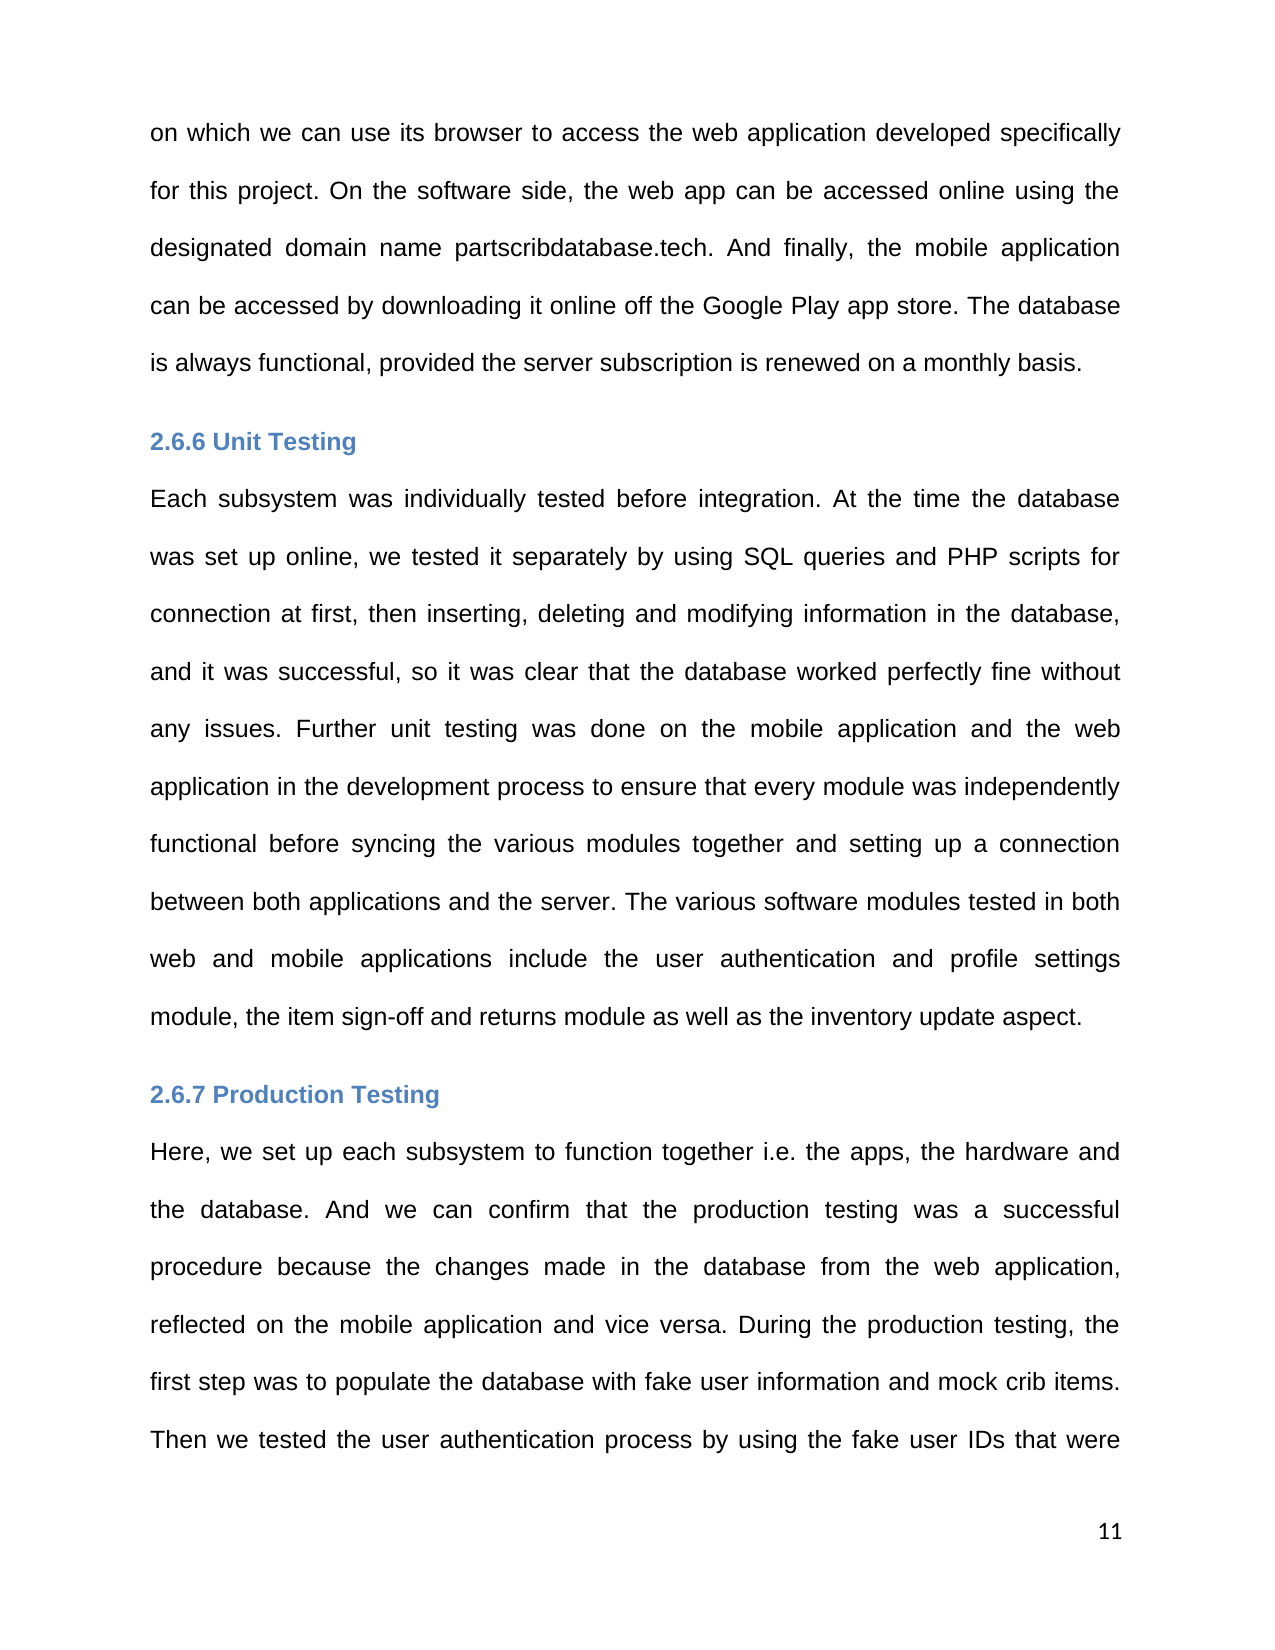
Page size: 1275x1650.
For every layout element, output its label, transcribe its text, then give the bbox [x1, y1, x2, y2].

subtitle 2.6.6 Unit Testing [150, 426, 1122, 455]
subtitle 2.6.7 Production Testing [150, 1080, 1122, 1108]
text Each subsystem was individually tested before integration. At the time the database was set up online, we tested it separately by using SQL queries and PHP scripts for connection at first, then inserting, deleting and modifying information in the database, and it was successful, so it was clear that the database worked perfectly fine without any issues. Further unit testing was done on the mobile application and the web application in the development process to ensure that every module was independently functional before syncing the various modules together and setting up a connection between both applications and the server. The various software modules tested in both web and mobile applications include the user authentication and profile settings module, the item sign-off and returns module as well as the inventory update aspect. [150, 484, 1122, 1030]
